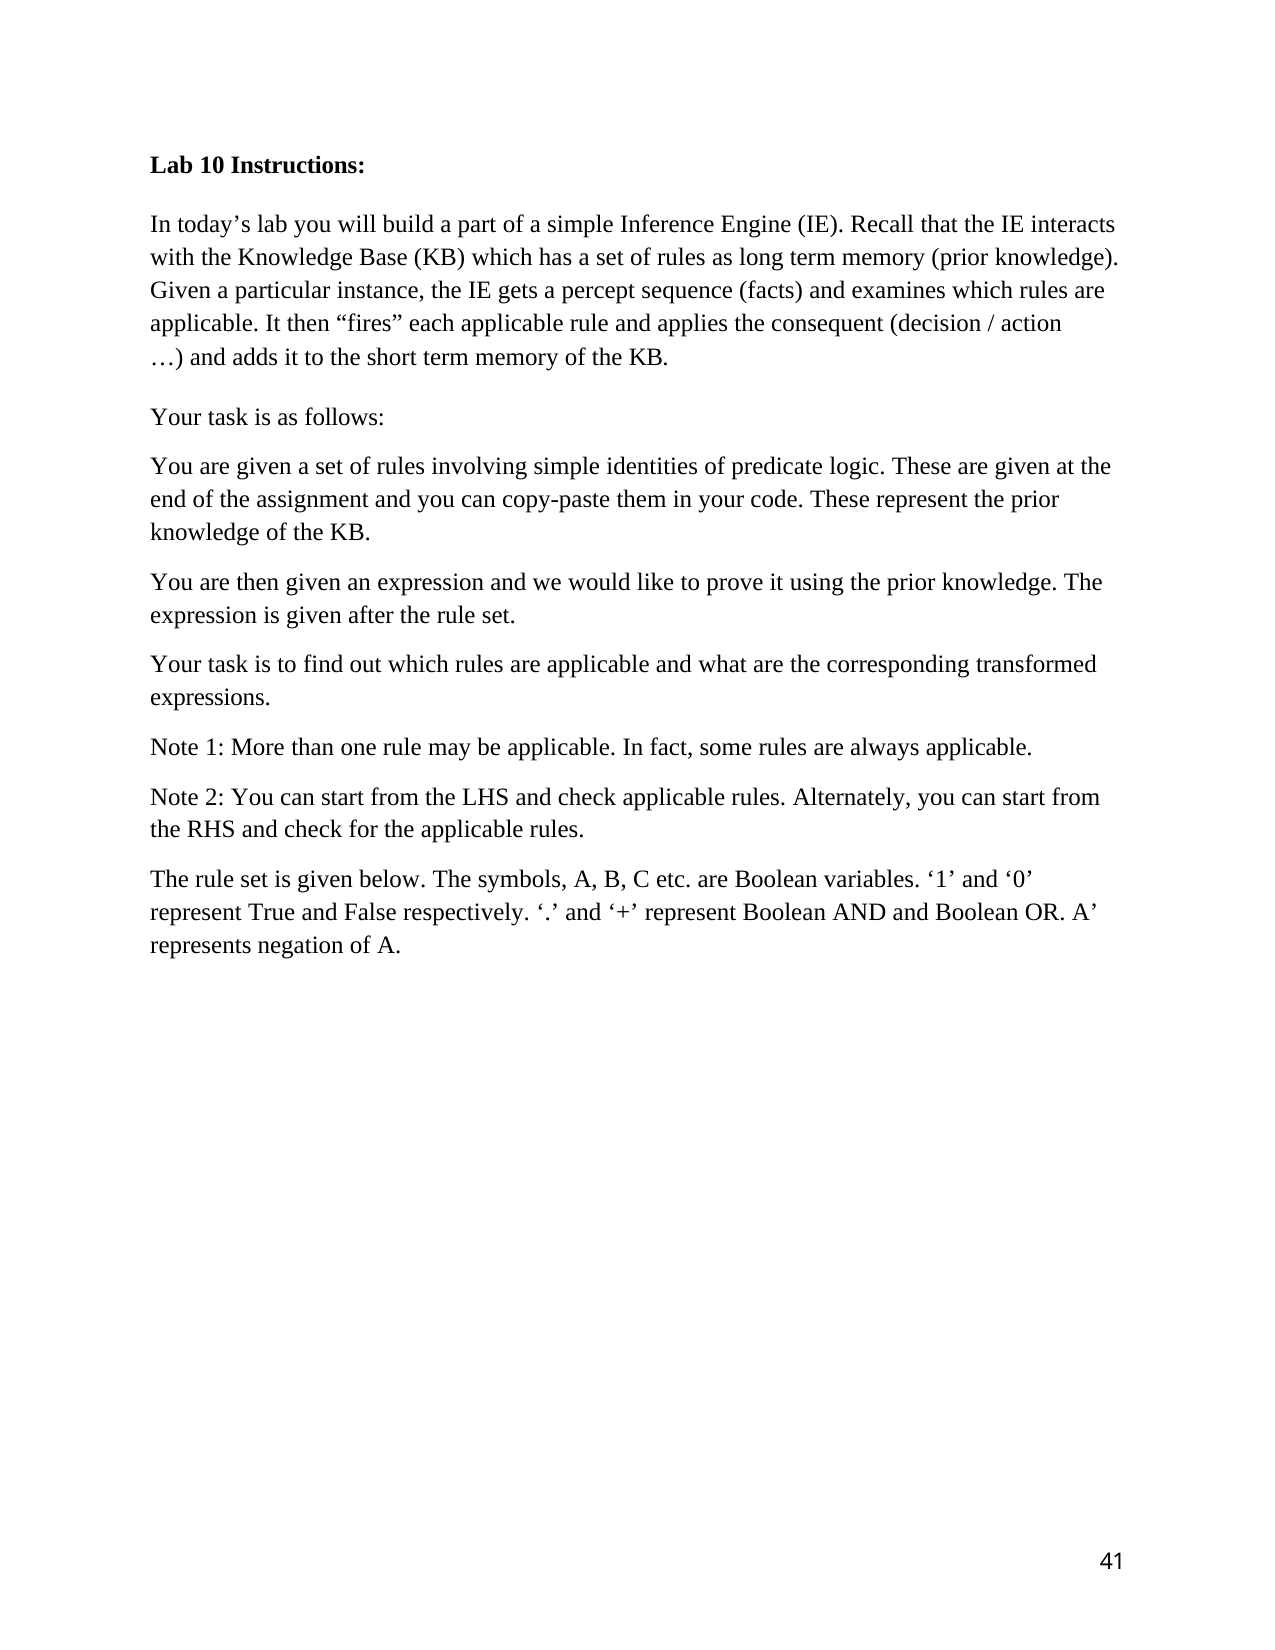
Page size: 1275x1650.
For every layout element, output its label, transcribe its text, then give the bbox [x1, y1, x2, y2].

subtitle You are given a set of rules involving simple identities of predicate logic. These are given at the end of the assignment and you can copy-paste them in your code. These represent the prior knowledge of the KB. [150, 451, 1139, 546]
subtitle …) and adds it to the short term memory of the KB. [150, 342, 1139, 370]
subtitle Lab 10 Instructions: [150, 150, 1139, 179]
subtitle Your task is to find out which rules are applicable and what are the corresponding transformed expressions. [150, 649, 1139, 711]
subtitle Your task is as follows: [150, 402, 1139, 430]
subtitle The rule set is given below. The symbols, A, B, C etc. are Boolean variables. ‘1’ and ‘0’ represent True and False respectively. ‘.’ and ‘+’ represent Boolean AND and Boolean OR. A’ represents negation of A. [150, 864, 1122, 959]
subtitle Note 1: More than one rule may be applicable. In fact, some rules are always applicable. [150, 732, 1139, 761]
subtitle Note 2: You can start from the LHS and check applicable rules. Alternately, you can start from the RHS and check for the applicable rules. [150, 782, 1115, 843]
subtitle In today’s lab you will build a part of a simple Inference Engine (IE). Recall that the IE interacts with the Knowledge Base (KB) which has a set of rules as long term memory (prior knowledge). Given a particular instance, the IE gets a percept sequence (facts) and examines which rules are applicable. It then “fires” each applicable rule and applies the consequent (decision / action [150, 209, 1122, 337]
subtitle You are then given an expression and we would like to prove it using the prior knowledge. The expression is given after the rule set. [150, 567, 1139, 628]
